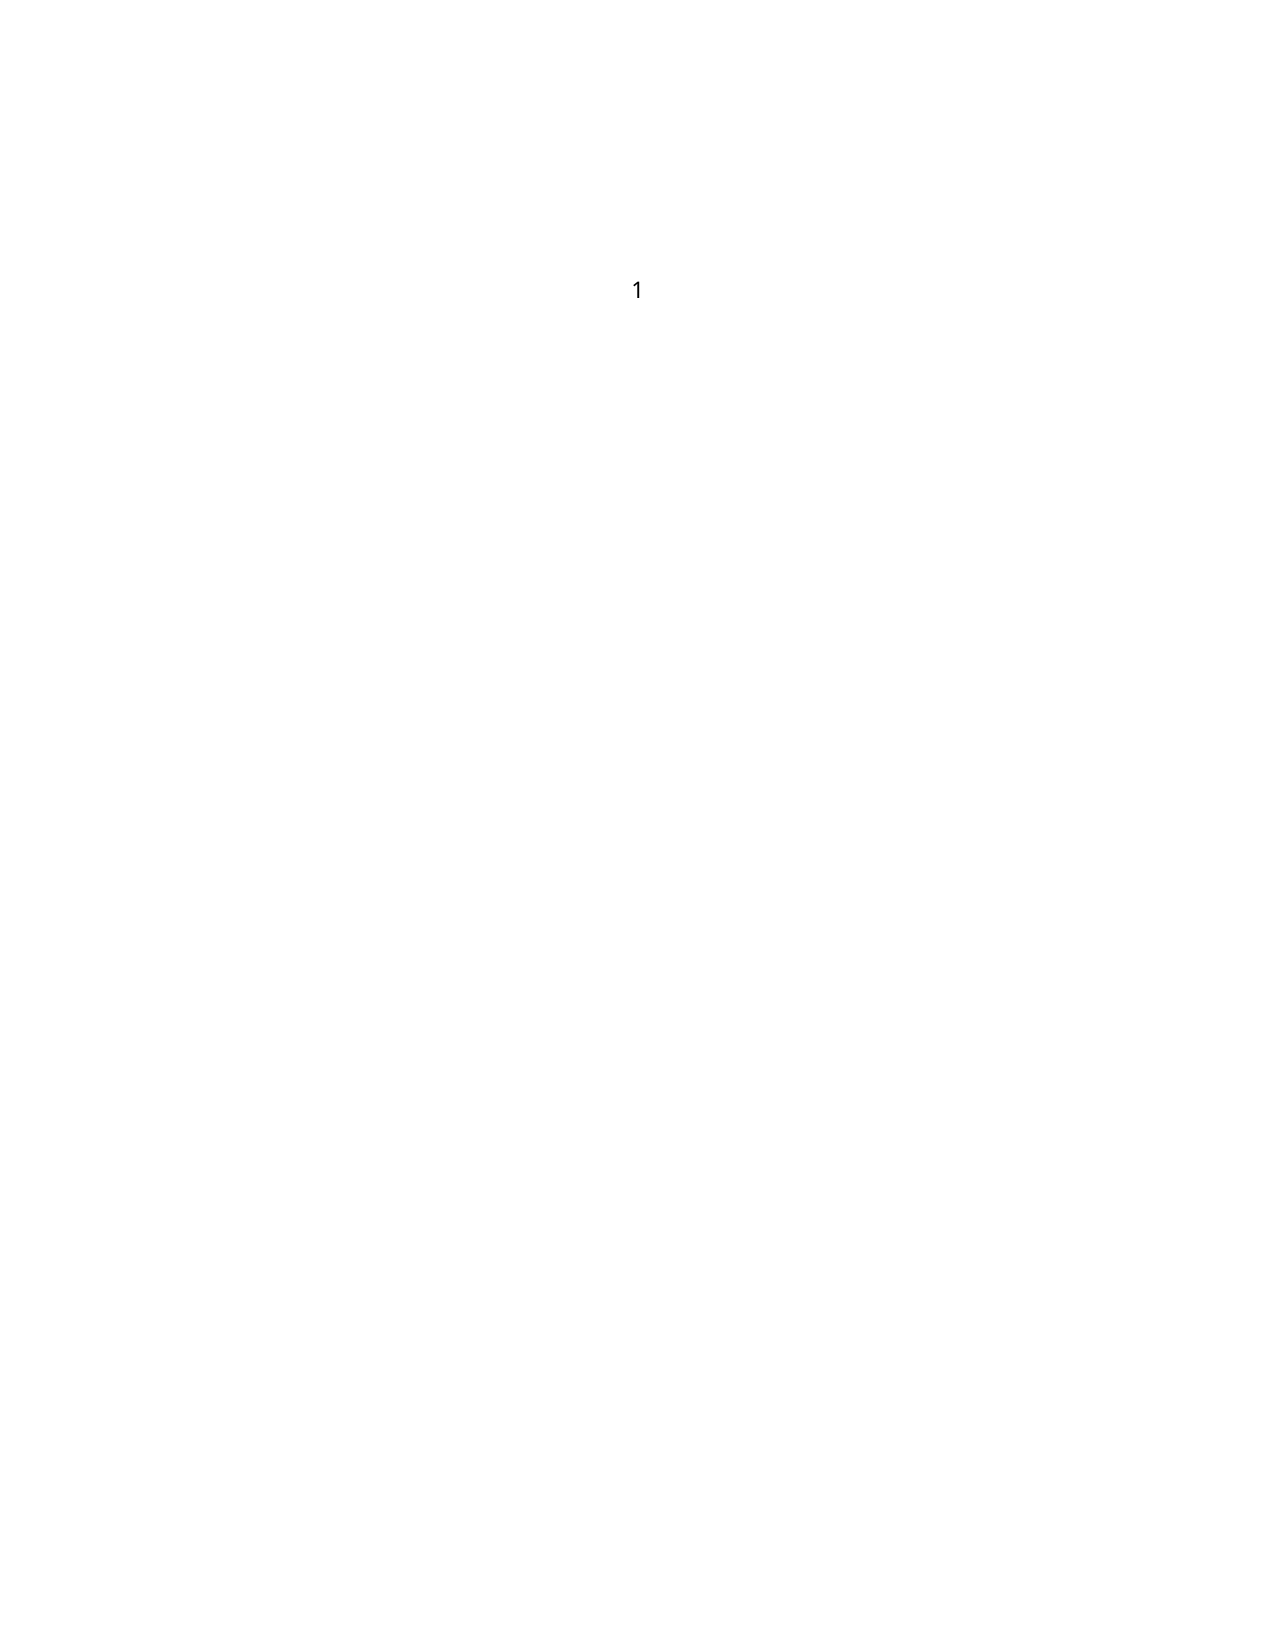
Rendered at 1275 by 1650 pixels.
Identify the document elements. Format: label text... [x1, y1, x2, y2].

text 1 [137, 273, 1137, 305]
